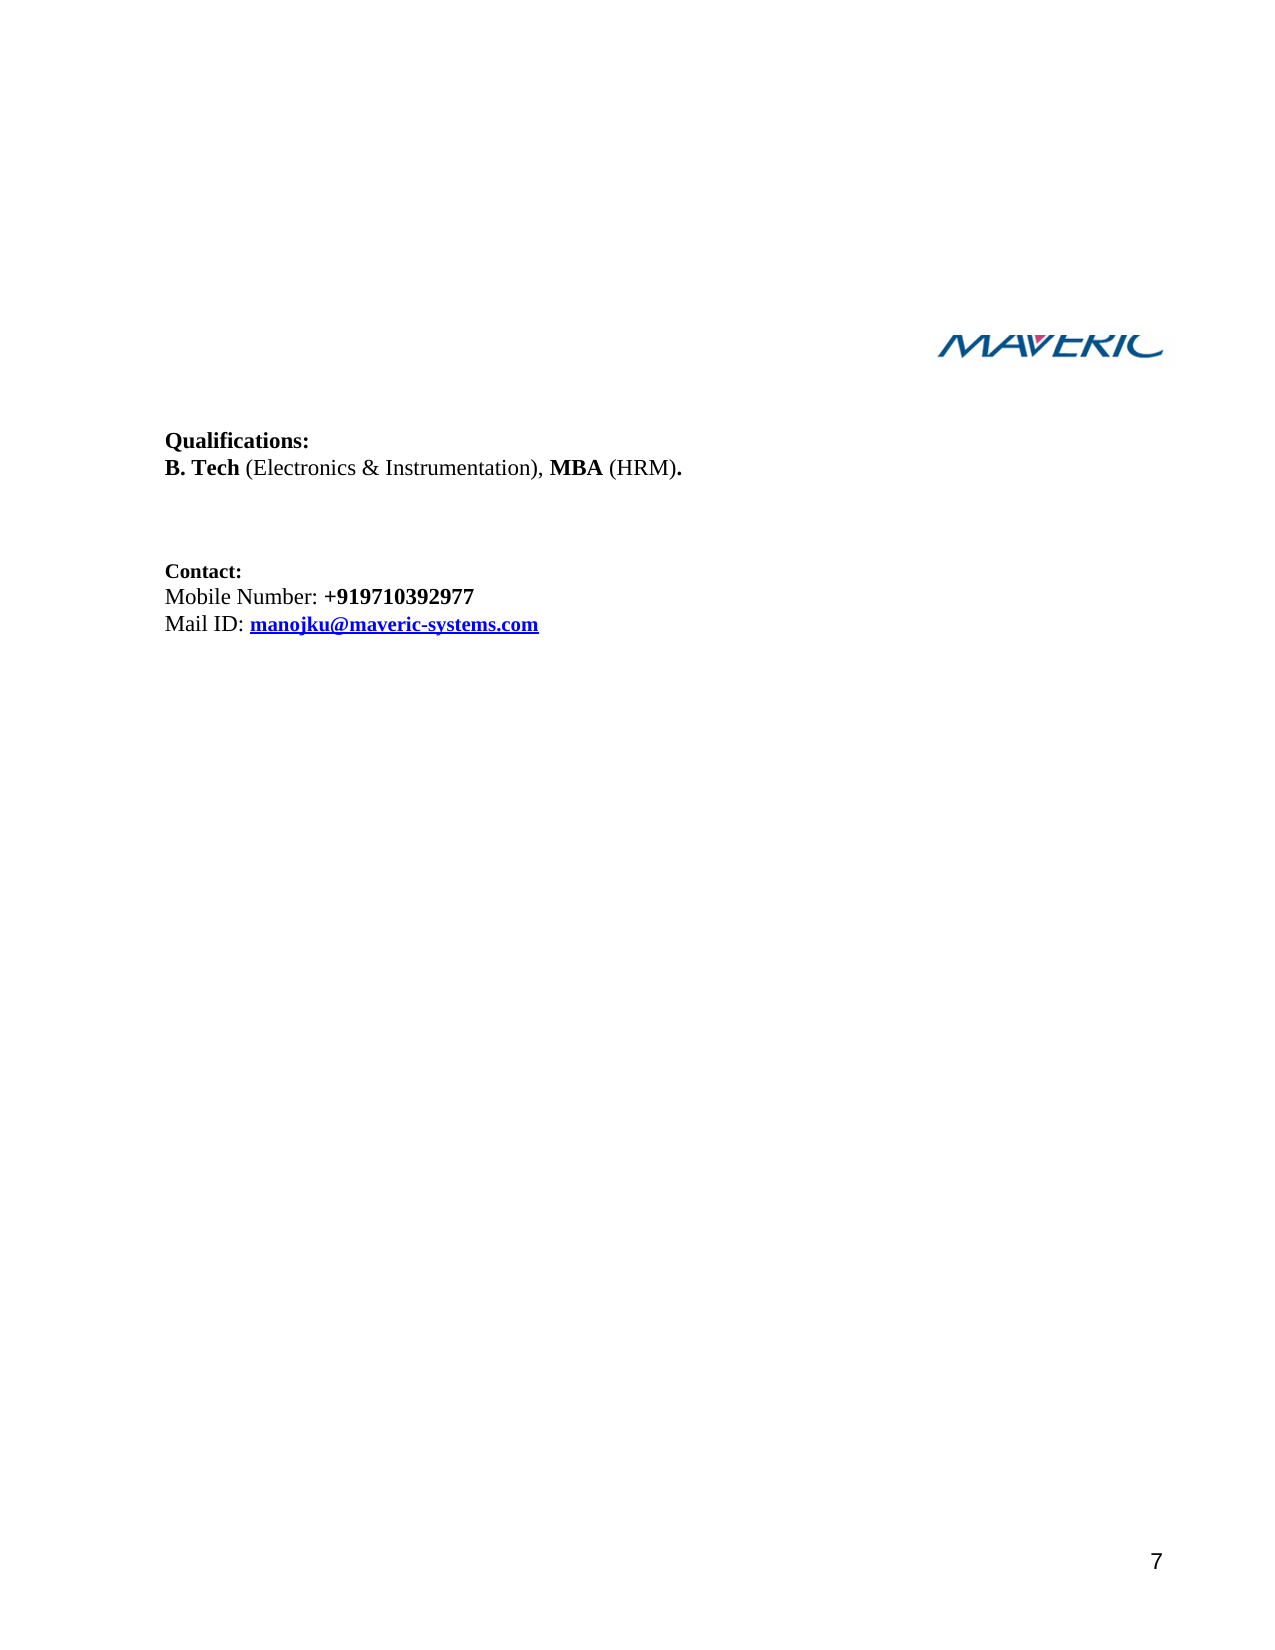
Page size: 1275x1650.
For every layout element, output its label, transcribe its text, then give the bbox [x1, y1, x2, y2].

text B. Tech (Electronics & Instrumentation), MBA (HRM). [164, 454, 1177, 480]
text Mobile Number: +919710392977 [164, 583, 1177, 609]
text Mail ID: manojku@maveric-systems.com [164, 609, 1177, 636]
text Contact: [164, 559, 1177, 583]
picture [932, 335, 1178, 367]
text Qualifications: [164, 427, 1177, 454]
